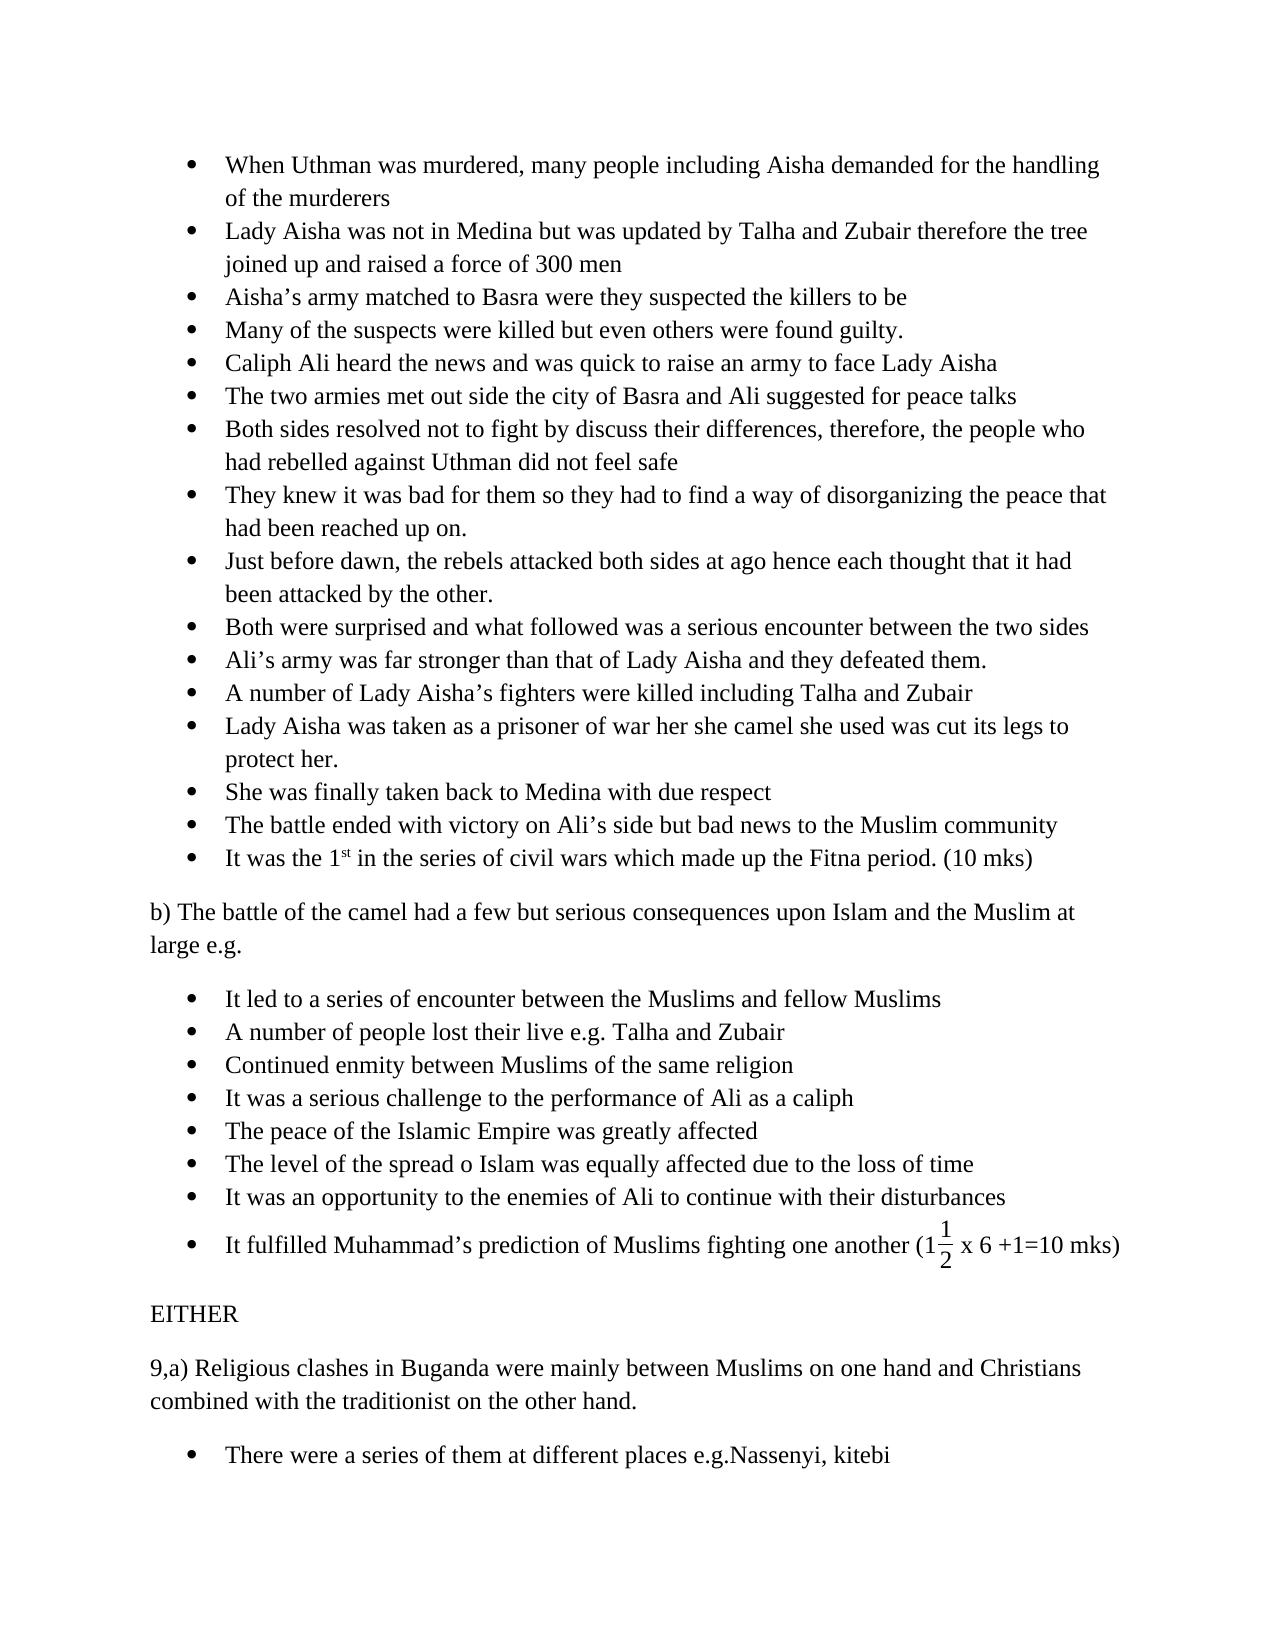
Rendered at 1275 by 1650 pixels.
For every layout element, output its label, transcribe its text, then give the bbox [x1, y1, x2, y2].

list When Uthman was murdered, many people including Aisha demanded for the handling of the murderers [187, 150, 1125, 212]
list Ali’s army was far stronger than that of Lady Aisha and they defeated them. [187, 645, 1125, 674]
text EITHER [150, 1299, 1125, 1328]
list She was finally taken back to Medina with due respect [187, 777, 1125, 806]
list They knew it was bad for them so they had to find a way of disorganizing the peace that had been reached up on. [187, 480, 1125, 542]
list The battle ended with victory on Ali’s side but bad news to the Muslim community [187, 810, 1125, 839]
list Aisha’s army matched to Basra were they suspected the killers to be [187, 282, 1125, 311]
list The level of the spread o Islam was equally affected due to the loss of time [187, 1149, 1125, 1178]
list Just before dawn, the rebels attacked both sides at ago hence each thought that it had been attacked by the other. [187, 546, 1125, 608]
list Caliph Ali heard the news and was quick to raise an army to face Lady Aisha [187, 348, 1125, 377]
list The peace of the Islamic Empire was greatly affected [187, 1116, 1125, 1145]
list Both sides resolved not to fight by discuss their differences, therefore, the people who had rebelled against Uthman did not feel safe [187, 414, 1125, 476]
list It led to a series of encounter between the Muslims and fellow Muslims [187, 984, 1125, 1013]
list It was an opportunity to the enemies of Ali to continue with their disturbances [187, 1182, 1125, 1211]
list Both were surprised and what followed was a serious encounter between the two sides [187, 612, 1125, 641]
list A number of people lost their live e.g. Talha and Zubair [187, 1017, 1125, 1046]
text b) The battle of the camel had a few but serious consequences upon Islam and the Muslim at large e.g. [150, 897, 1125, 959]
list Lady Aisha was taken as a prisoner of war her she camel she used was cut its legs to protect her. [187, 711, 1125, 773]
list It fulfilled Muhammad’s prediction of Muslims fighting one another (1 x 6 +1=10 mks) [187, 1215, 1125, 1274]
list It was a serious challenge to the performance of Ali as a caliph [187, 1083, 1125, 1112]
text 9,a) Religious clashes in Buganda were mainly between Muslims on one hand and Christians combined with the traditionist on the other hand. [150, 1353, 1125, 1415]
list Many of the suspects were killed but even others were found guilty. [187, 315, 1125, 344]
list Lady Aisha was not in Medina but was updated by Talha and Zubair therefore the tree joined up and raised a force of 300 men [187, 216, 1125, 278]
list It was the 1st in the series of civil wars which made up the Fitna period. (10 mks) [187, 843, 1125, 872]
list Continued enmity between Muslims of the same religion [187, 1050, 1125, 1079]
list The two armies met out side the city of Basra and Ali suggested for peace talks [187, 381, 1125, 410]
list A number of Lady Aisha’s fighters were killed including Talha and Zubair [187, 678, 1125, 707]
list There were a series of them at different places e.g.Nassenyi, kitebi [187, 1440, 1125, 1469]
